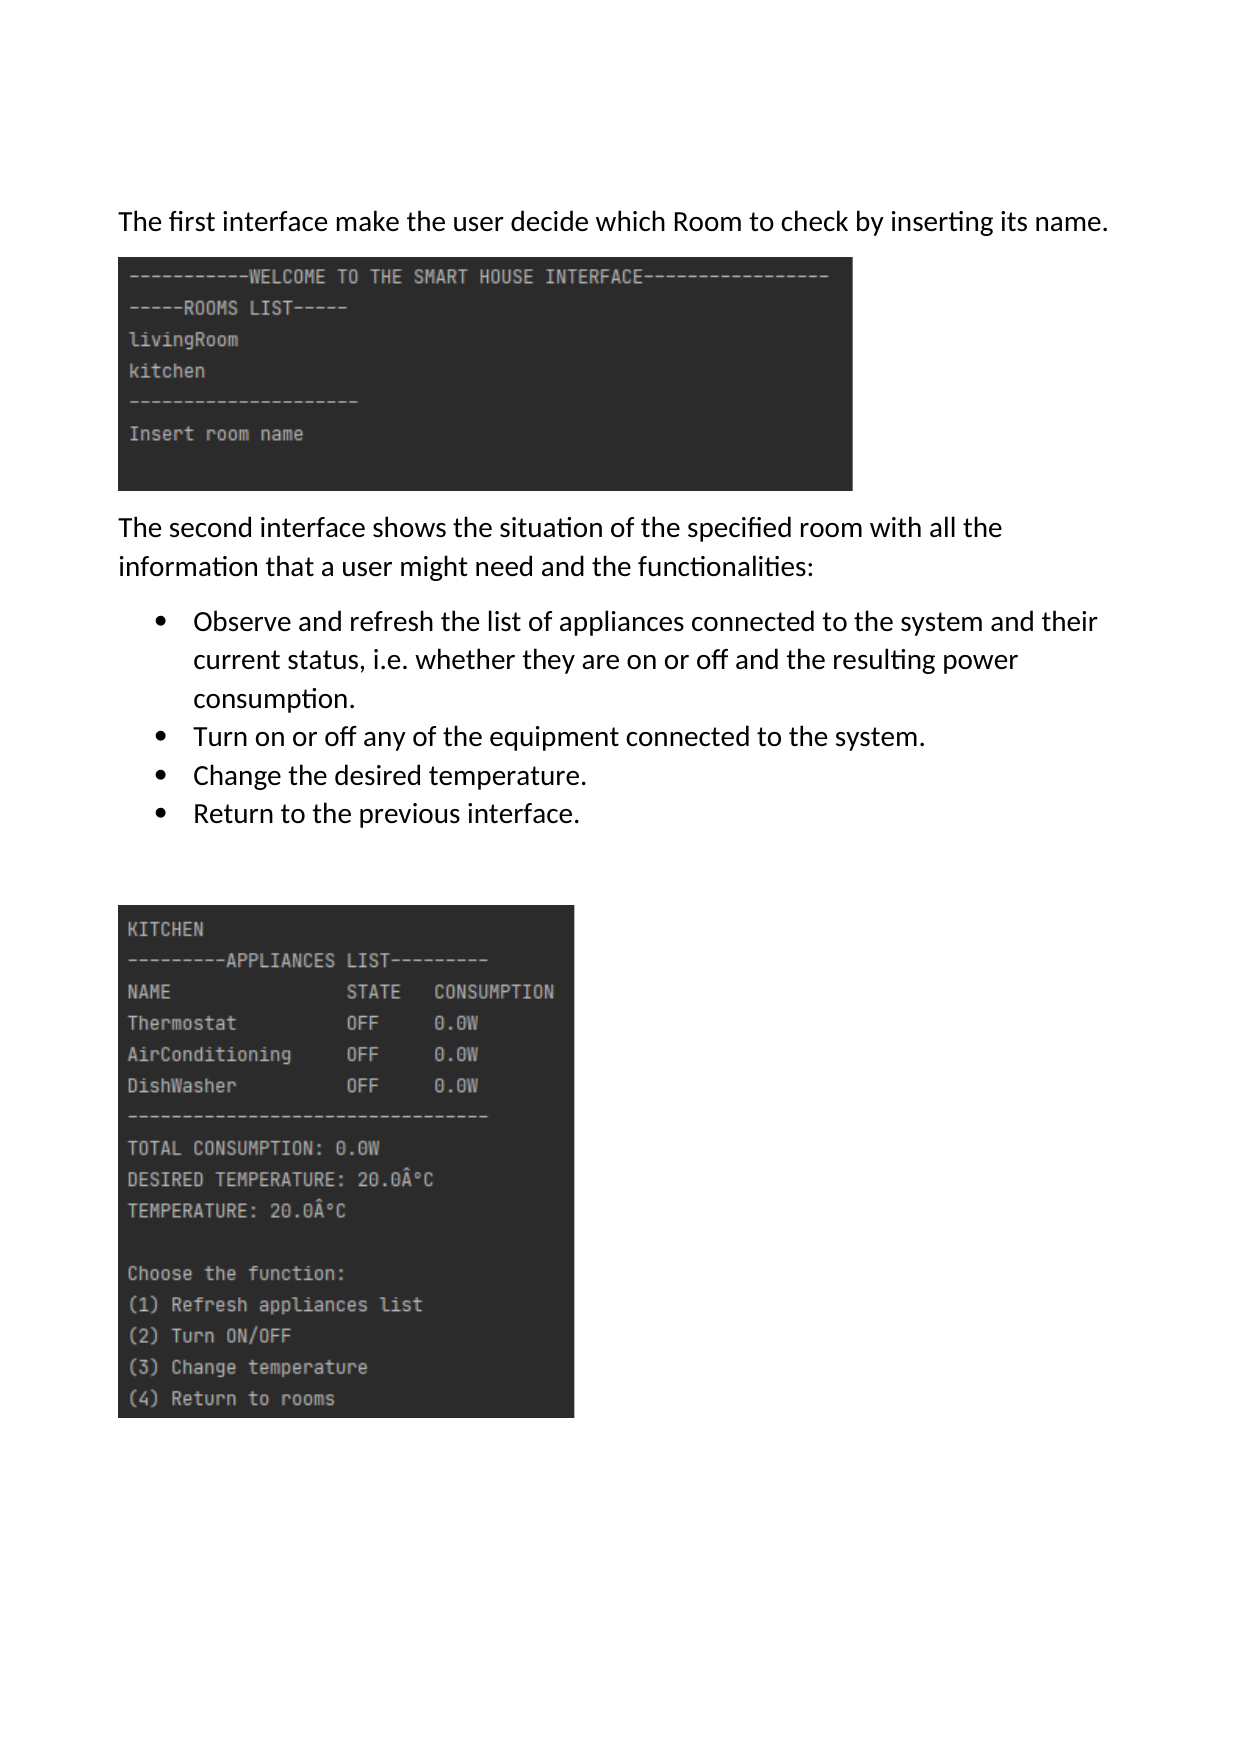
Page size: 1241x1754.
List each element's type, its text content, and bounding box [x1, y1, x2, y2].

list Observe and refresh the list of appliances connected to the system and their current status, i.e. whether they are on or off and the resulting power consumption. [156, 603, 1122, 716]
picture [118, 905, 575, 1418]
text The second interface shows the situation of the specified room with all the information that a user might need and the functionalities: [118, 509, 1122, 583]
list Return to the previous interface. [156, 795, 1122, 831]
list Change the desired temperature. [156, 757, 1122, 792]
list Turn on or off any of the equipment connected to the system. [156, 718, 1122, 754]
text The first interface make the user decide which Room to check by inserting its name. [118, 203, 1122, 238]
picture [118, 257, 853, 491]
